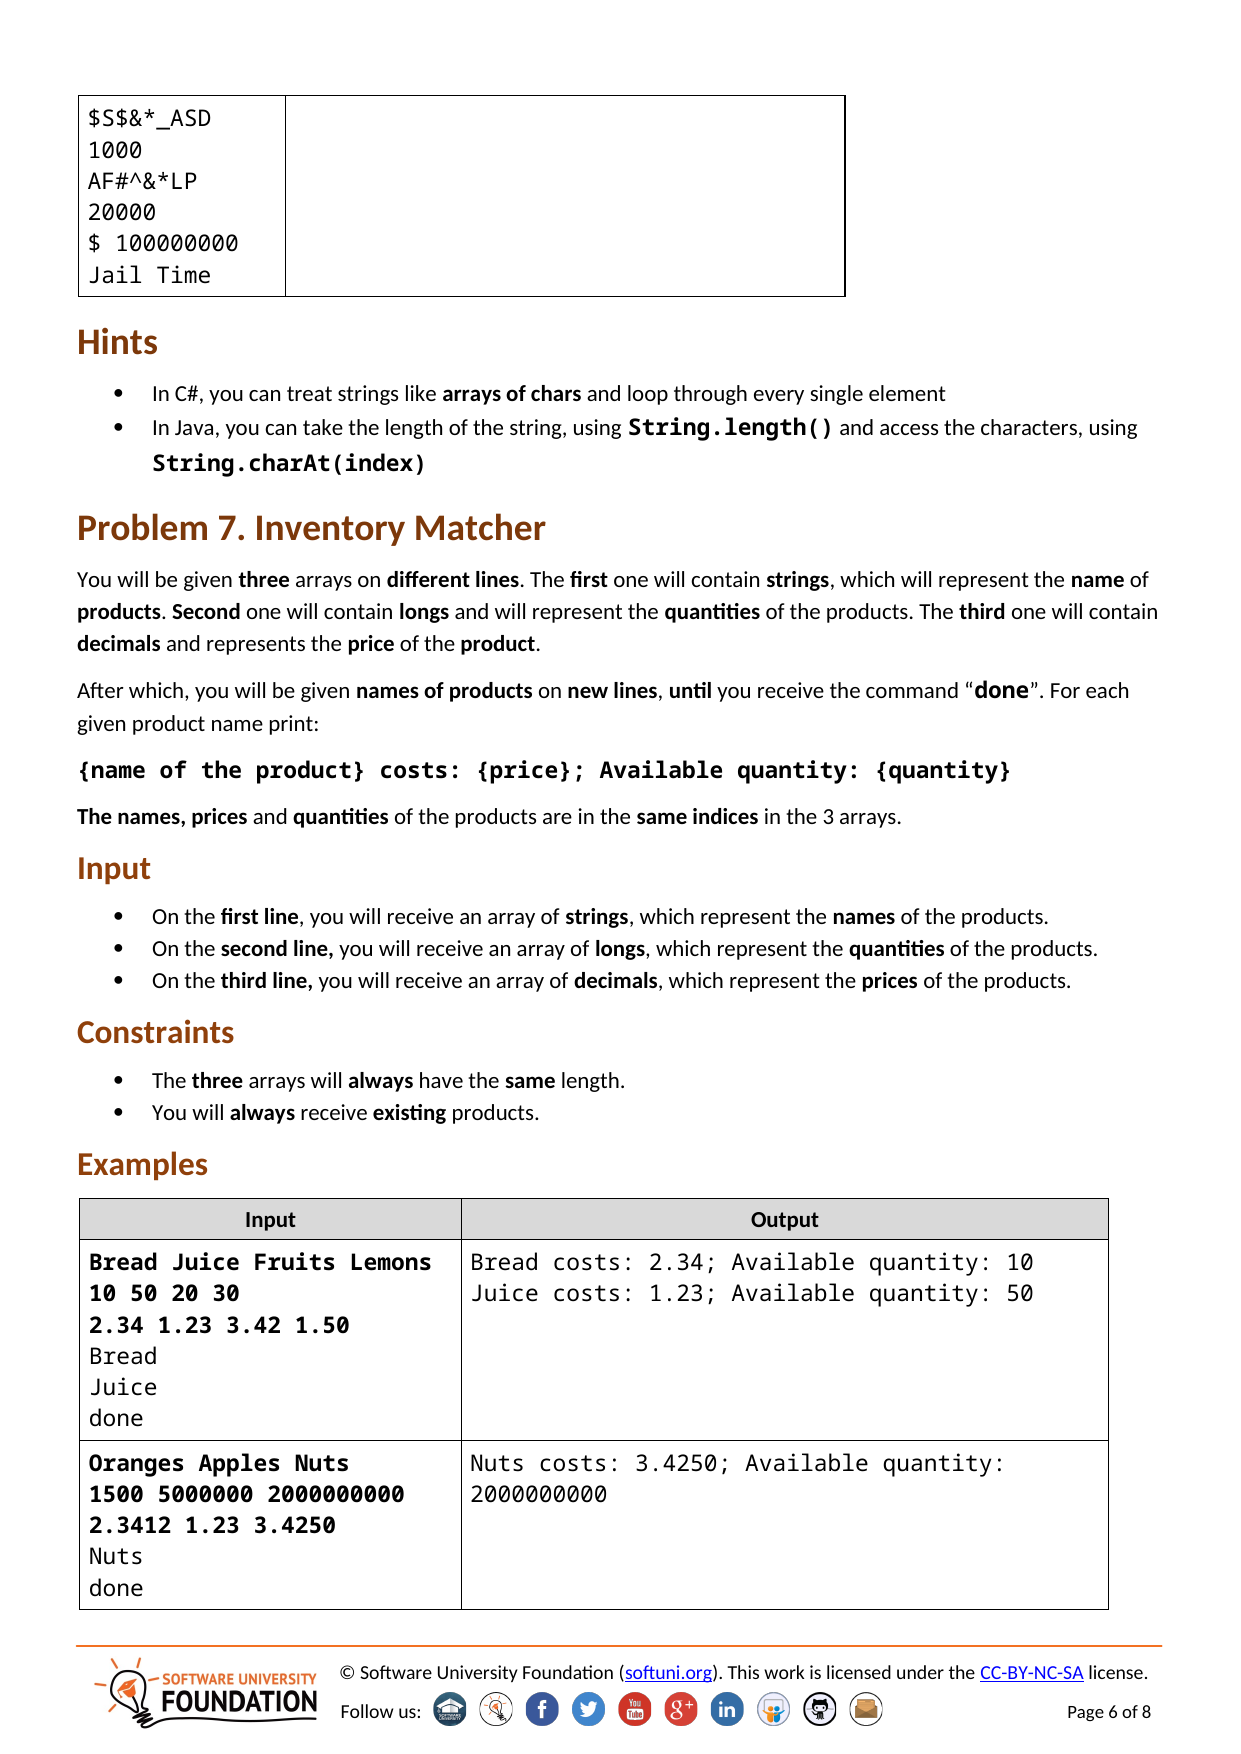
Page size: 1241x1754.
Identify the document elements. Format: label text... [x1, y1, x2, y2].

list On the third line, you will receive an array of decimals, which represent the prices of the products. [114, 966, 1163, 994]
picture [757, 1692, 790, 1726]
subtitle Input [77, 847, 1163, 888]
picture [479, 1692, 513, 1726]
picture [710, 1692, 744, 1726]
table_header Input [80, 1199, 461, 1239]
picture [664, 1692, 698, 1726]
picture [849, 1692, 883, 1726]
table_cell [286, 96, 844, 296]
list On the first line, you will receive an array of strings, which represent the names of the products. [114, 902, 1163, 930]
text After which, you will be given names of products on new lines, until you receive the command “done”. For each given product name print: [77, 674, 1163, 737]
subtitle Hints [77, 318, 1163, 363]
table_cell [79, 96, 285, 296]
picture [433, 1692, 467, 1726]
list In Java, you can take the length of the string, using String.length() and access the characters, using String.charAt(index) [114, 411, 1163, 478]
table_cell Bread Juice Fruits Lemons 10 50 20 30 2.34 1.23 3.42 1.50 Bread Juice done [80, 1240, 461, 1439]
list On the second line, you will receive an array of longs, which represent the quantities of the products. [114, 934, 1163, 962]
table_cell Oranges Apples Nuts 1500 5000000 2000000000 2.3412 1.23 3.4250 Nuts done [80, 1441, 461, 1609]
picture [572, 1692, 605, 1726]
table_header Output [462, 1199, 1108, 1239]
subtitle Inventory Matcher [77, 504, 1163, 549]
table_cell Nuts costs: 3.4250; Available quantity: 2000000000 [462, 1441, 1108, 1609]
list You will always receive existing products. [114, 1098, 1163, 1126]
table_cell Bread costs: 2.34; Available quantity: 10 Juice costs: 1.23; Available quantity: 50 [462, 1240, 1108, 1439]
list The three arrays will always have the same length. [114, 1066, 1163, 1094]
picture [618, 1692, 652, 1726]
picture [93, 1656, 317, 1729]
picture [803, 1692, 837, 1726]
text {name of the product} costs: {price}; Available quantity: {quantity} [77, 754, 1163, 785]
subtitle Constraints [77, 1011, 1163, 1052]
list In C#, you can treat strings like arrays of chars and loop through every single element [114, 379, 1163, 407]
picture [525, 1692, 559, 1726]
text The names, prices and quantities of the products are in the same indices in the 3 arrays. [77, 802, 1163, 830]
text You will be given three arrays on different lines. The first one will contain strings, which will represent the name of products. Second one will contain longs and will represent the quantities of the products. The third one will contain decimals and represents the price of the product. [77, 565, 1163, 657]
subtitle Examples [77, 1143, 1163, 1184]
